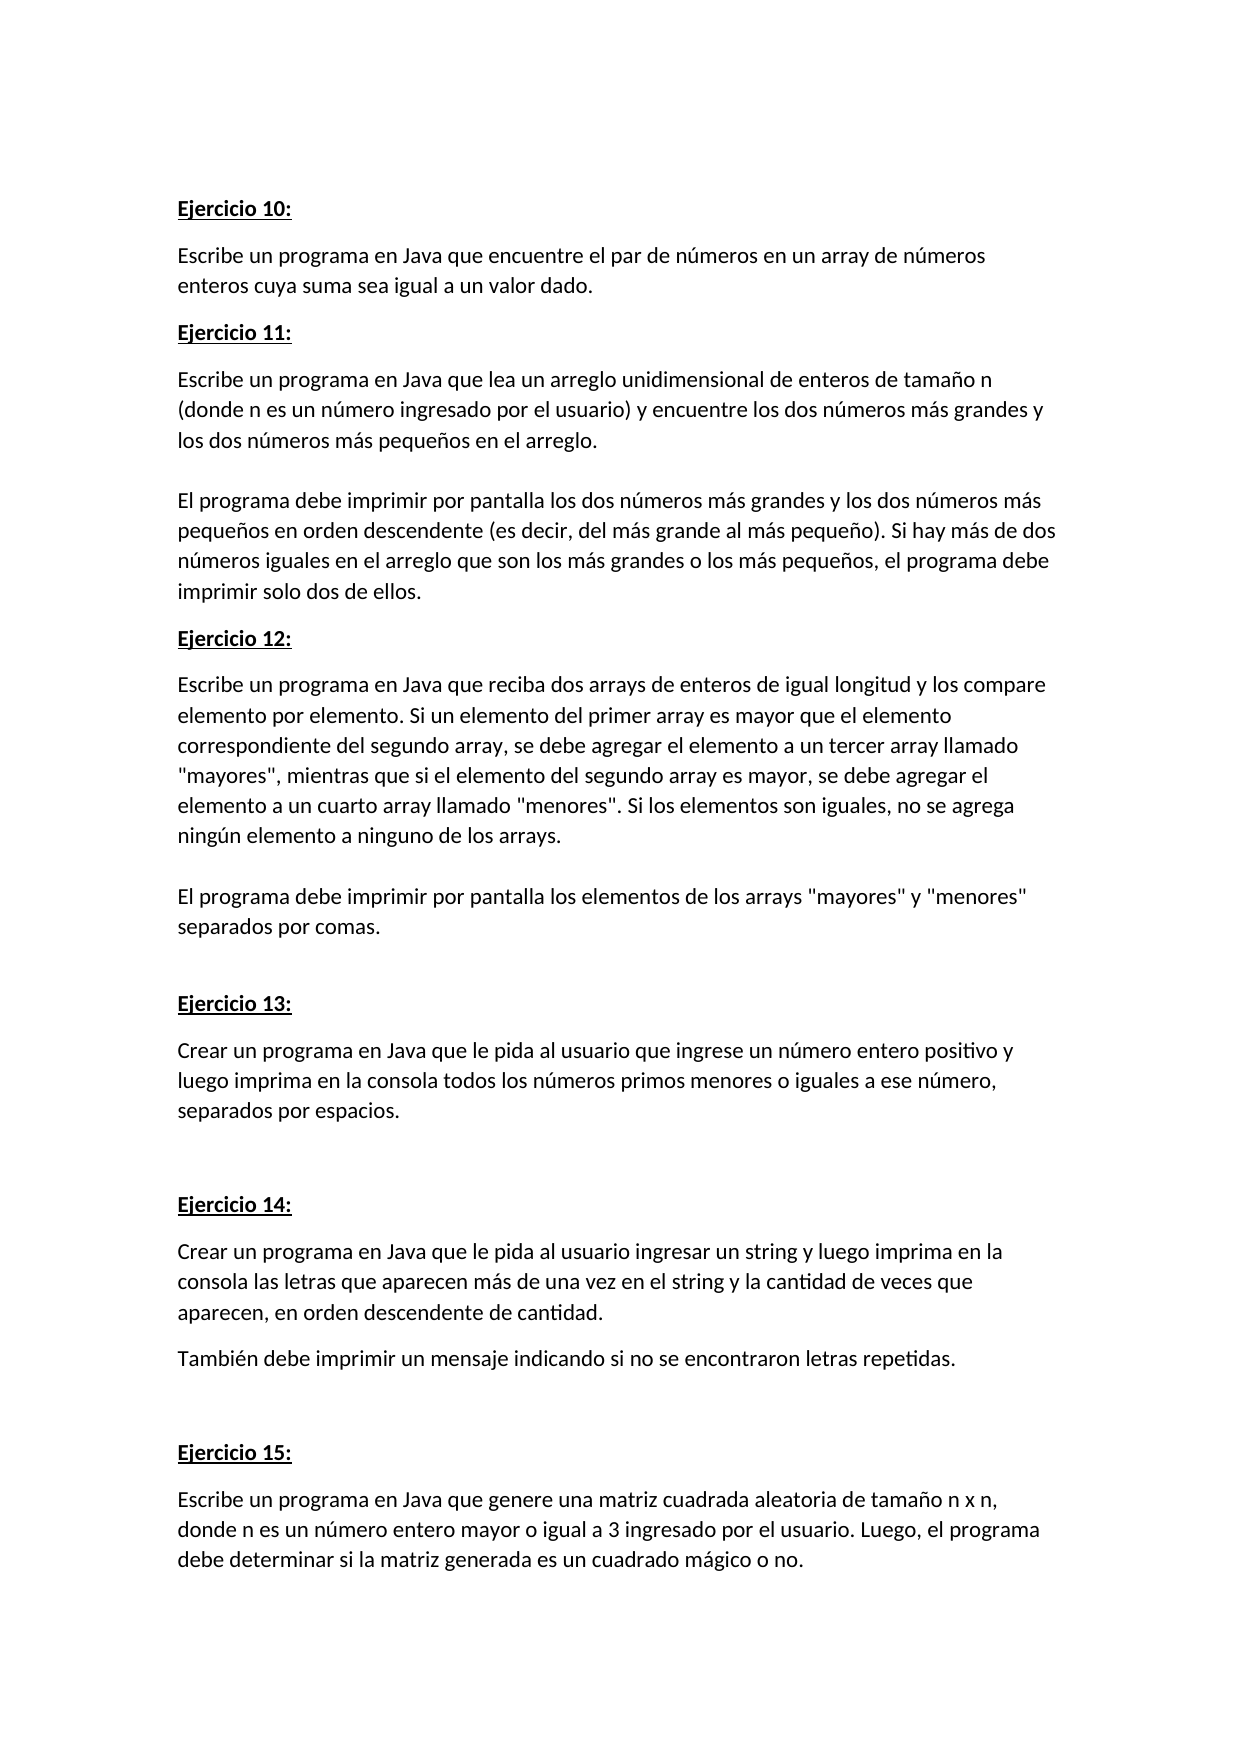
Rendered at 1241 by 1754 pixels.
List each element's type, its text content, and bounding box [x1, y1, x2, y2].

text También debe imprimir un mensaje indicando si no se encontraron letras repetidas. [177, 1344, 1063, 1372]
text Ejercicio 12: [177, 624, 1063, 652]
text Ejercicio 13: [177, 959, 1063, 1017]
text Ejercicio 10: [177, 194, 1063, 222]
text Escribe un programa en Java que encuentre el par de números en un array de números enteros cuya suma sea igual a un valor dado. [177, 241, 1063, 299]
text Ejercicio 15: [177, 1438, 1063, 1466]
text Crear un programa en Java que le pida al usuario ingresar un string y luego imprima en la consola las letras que aparecen más de una vez en el string y la cantidad de veces que aparecen, en orden descendente de cantidad. [177, 1237, 1063, 1326]
text Crear un programa en Java que le pida al usuario que ingrese un número entero positivo y luego imprima en la consola todos los números primos menores o iguales a ese número, separados por espacios. [177, 1036, 1063, 1124]
text Escribe un programa en Java que reciba dos arrays de enteros de igual longitud y los compare elemento por elemento. Si un elemento del primer array es mayor que el elemento correspondiente del segundo array, se debe agregar el elemento a un tercer array llamado "mayores", mientras que si el elemento del segundo array es mayor, se debe agregar el elemento a un cuarto array llamado "menores". Si los elementos son iguales, no se agrega ningún elemento a ninguno de los arrays. El programa debe imprimir por pantalla los elementos de los arrays "mayores" y "menores" separados por comas. [177, 671, 1063, 940]
text Escribe un programa en Java que genere una matriz cuadrada aleatoria de tamaño n x n, donde n es un número entero mayor o igual a 3 ingresado por el usuario. Luego, el programa debe determinar si la matriz generada es un cuadrado mágico o no. [177, 1485, 1063, 1573]
text Ejercicio 14: [177, 1190, 1063, 1218]
text Ejercicio 11: [177, 318, 1063, 346]
text Escribe un programa en Java que lea un arreglo unidimensional de enteros de tamaño n (donde n es un número ingresado por el usuario) y encuentre los dos números más grandes y los dos números más pequeños en el arreglo. El programa debe imprimir por pantalla los dos números más grandes y los dos números más pequeños en orden descendente (es decir, del más grande al más pequeño). Si hay más de dos números iguales en el arreglo que son los más grandes o los más pequeños, el programa debe imprimir solo dos de ellos. [177, 365, 1063, 605]
